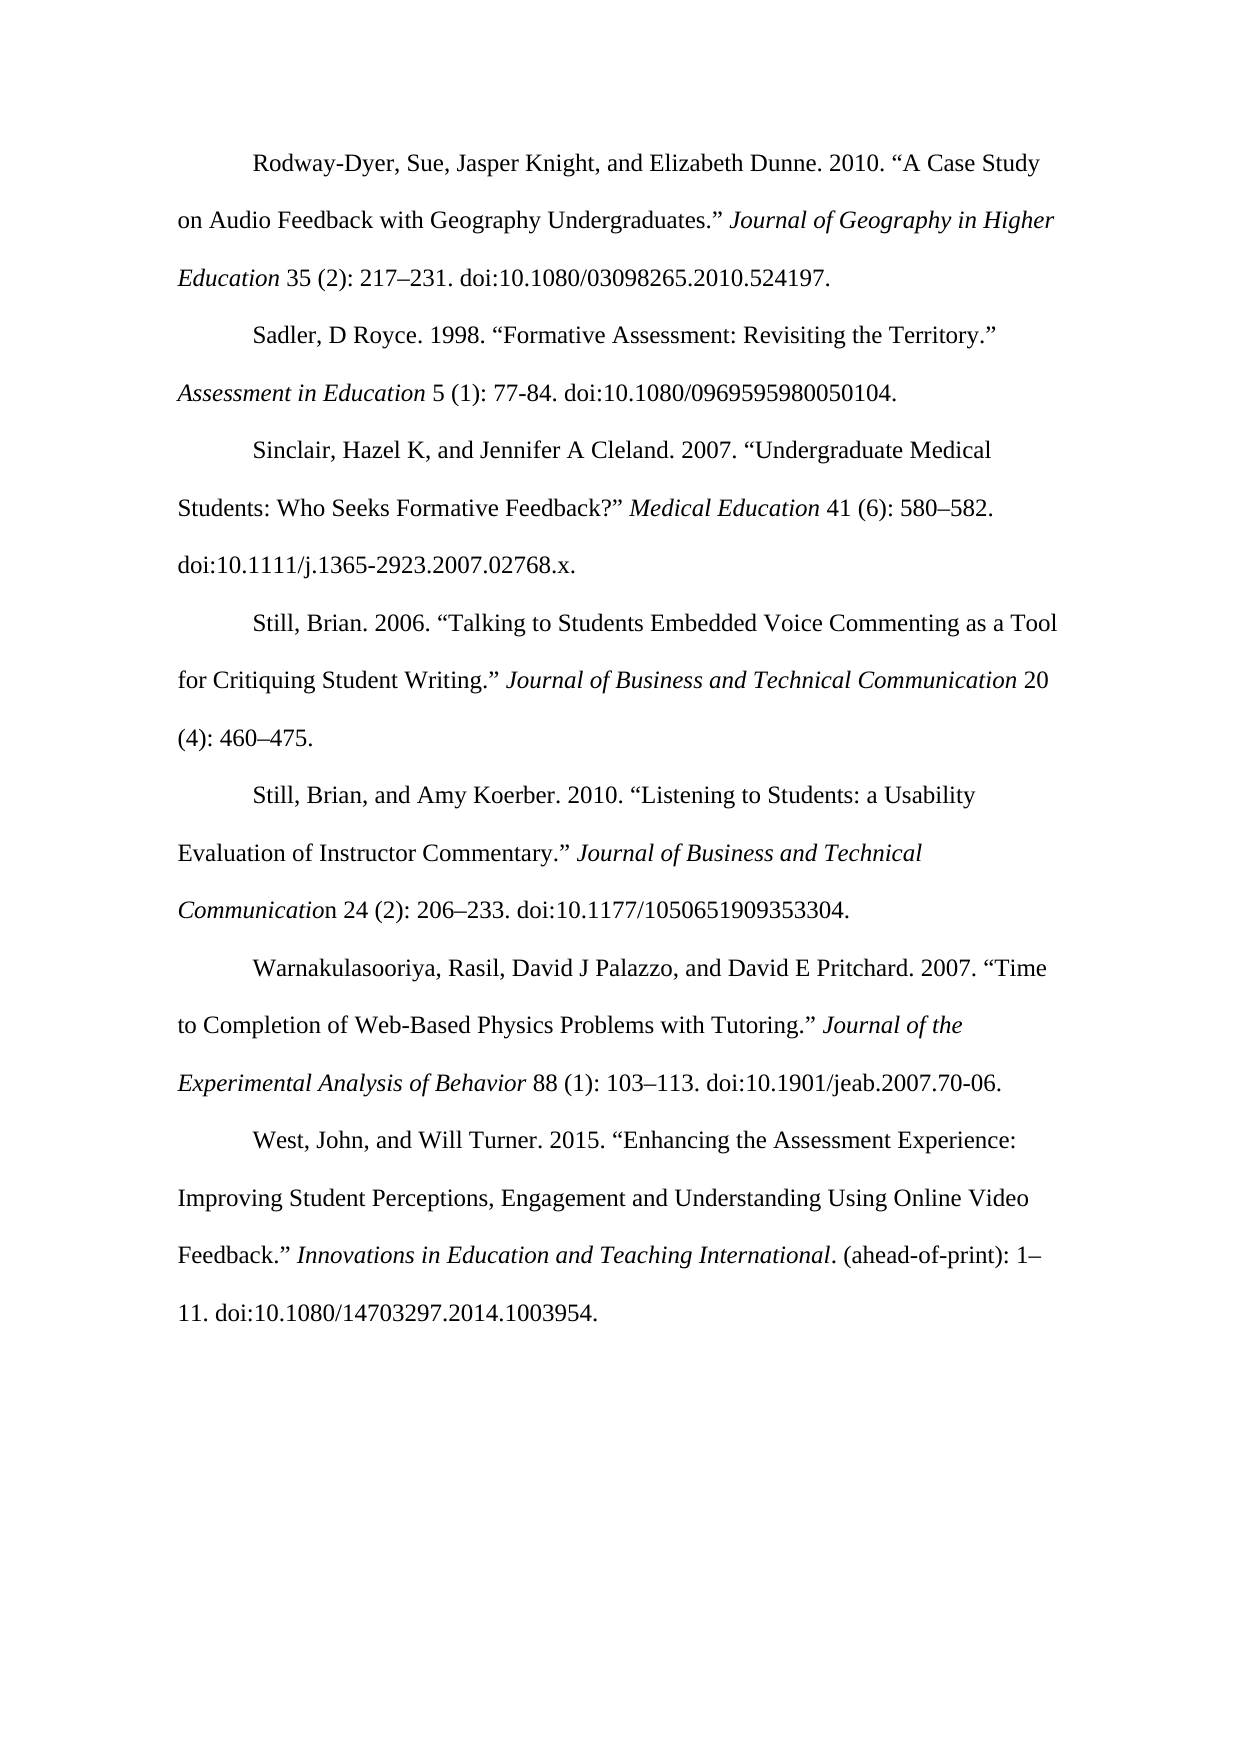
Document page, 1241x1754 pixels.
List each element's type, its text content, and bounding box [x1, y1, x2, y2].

text Warnakulasooriya, Rasil, David J Palazzo, and David E Pritchard. 2007. “Time to Completion of Web-Based Physics Problems with Tutoring.” Journal of the Experimental Analysis of Behavior 88 (1): 103–113. doi:10.1901/jeab.2007.70-06. [177, 953, 1063, 1096]
text West, John, and Will Turner. 2015. “Enhancing the Assessment Experience: Improving Student Perceptions, Engagement and Understanding Using Online Video Feedback.” Innovations in Education and Teaching International. (ahead-of-print): 1–11. doi:10.1080/14703297.2014.1003954. [177, 1125, 1063, 1326]
text Sadler, D Royce. 1998. “Formative Assessment: Revisiting the Territory.” Assessment in Education 5 (1): 77-84. doi:10.1080/0969595980050104. [177, 320, 1063, 406]
text Still, Brian, and Amy Koerber. 2010. “Listening to Students: a Usability Evaluation of Instructor Commentary.” Journal of Business and Technical Communication 24 (2): 206–233. doi:10.1177/1050651909353304. [177, 780, 1063, 924]
text Rodway-Dyer, Sue, Jasper Knight, and Elizabeth Dunne. 2010. “A Case Study on Audio Feedback with Geography Undergraduates.” Journal of Geography in Higher Education 35 (2): 217–231. doi:10.1080/03098265.2010.524197. [177, 148, 1063, 291]
text Still, Brian. 2006. “Talking to Students Embedded Voice Commenting as a Tool for Critiquing Student Writing.” Journal of Business and Technical Communication 20 (4): 460–475. [177, 608, 1063, 751]
